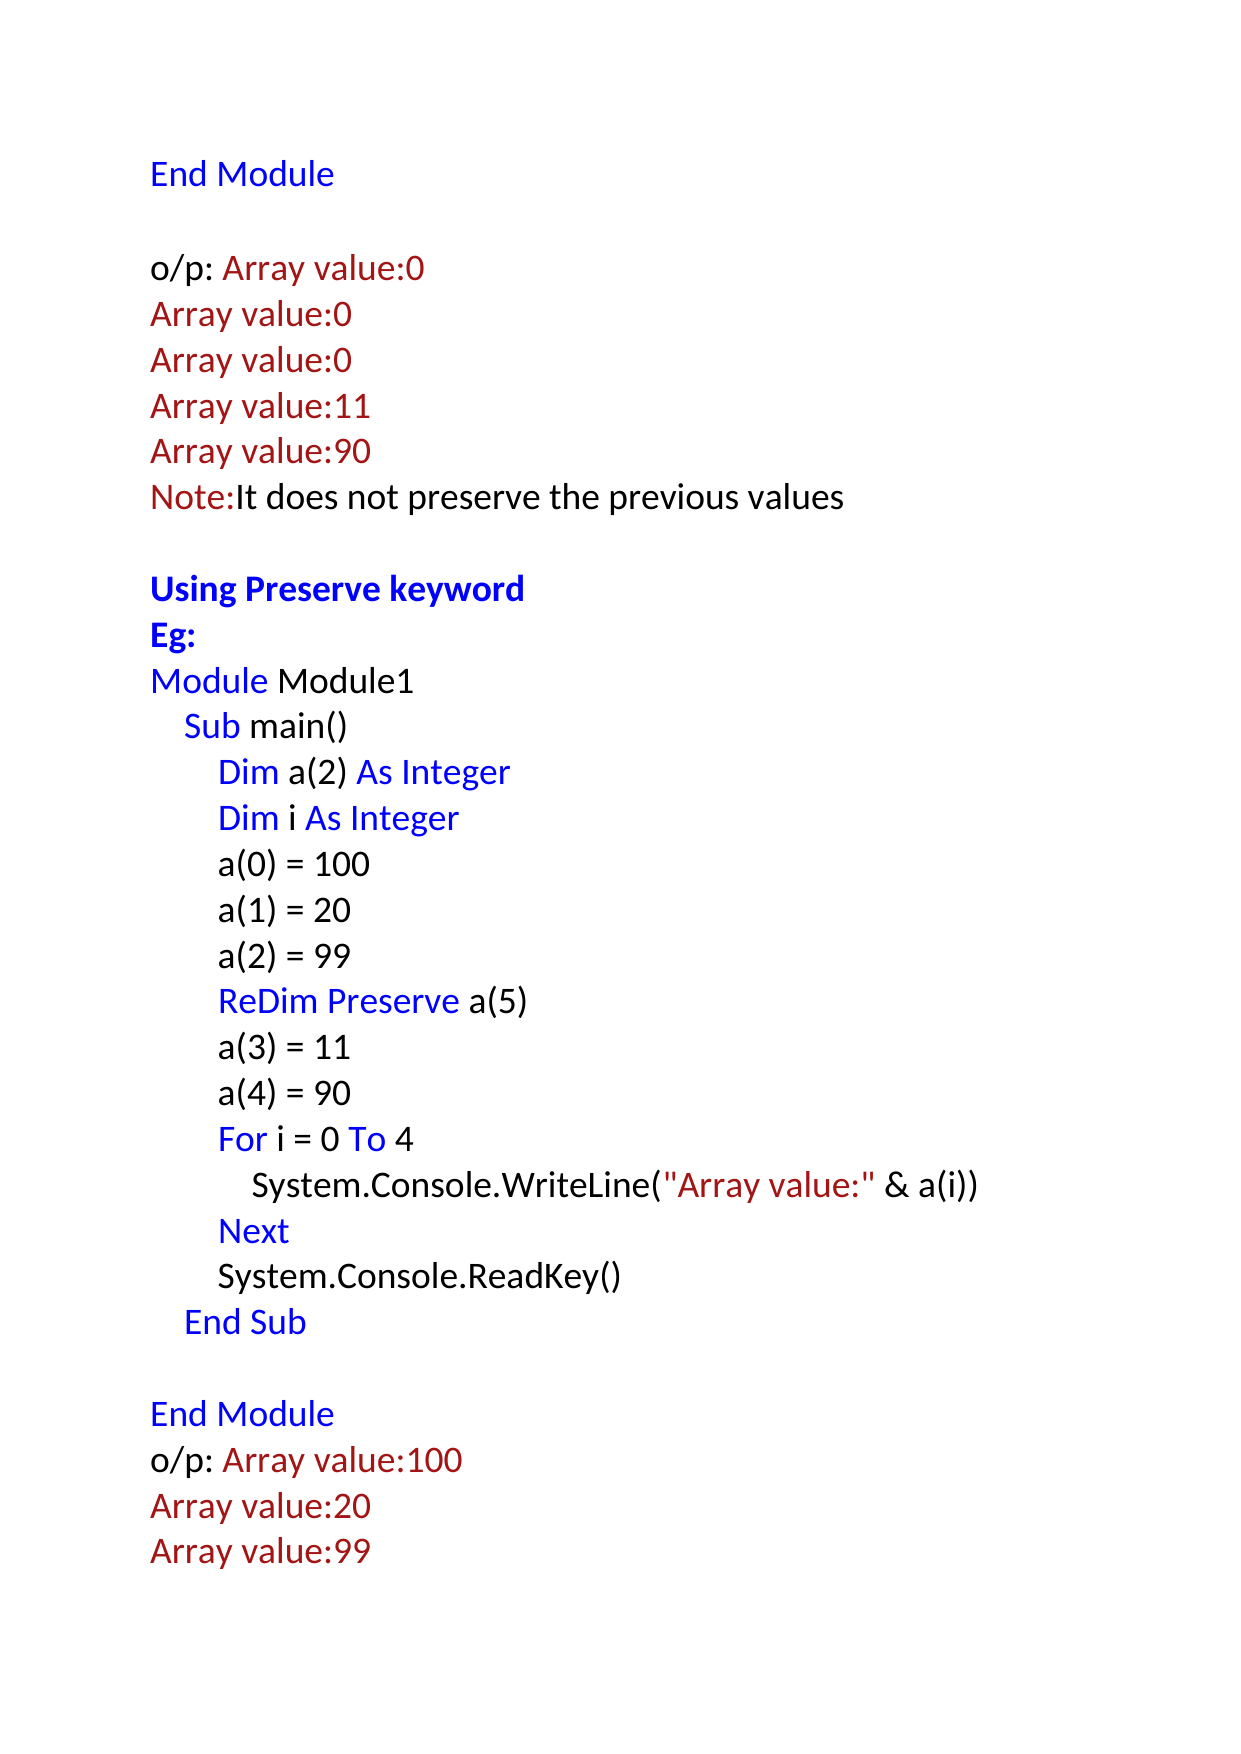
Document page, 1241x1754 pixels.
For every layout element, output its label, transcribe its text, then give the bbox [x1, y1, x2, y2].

text a(1) = 20 [150, 886, 1090, 932]
text End Module [150, 1390, 1090, 1436]
text Array value:11 [150, 382, 1090, 427]
text Next [150, 1207, 1090, 1252]
text a(2) = 99 [150, 932, 1090, 977]
text Array value:99 [150, 1527, 1090, 1573]
text a(0) = 100 [150, 840, 1090, 886]
text Dim a(2) As Integer [150, 748, 1090, 794]
text For i = 0 To 4 [150, 1115, 1090, 1161]
text System.Console.ReadKey() [150, 1252, 1090, 1298]
text Using Preserve keyword [150, 565, 1090, 611]
text Dim i As Integer [150, 794, 1090, 840]
text End Module [150, 150, 1090, 196]
text a(3) = 11 [150, 1023, 1090, 1069]
text a(4) = 90 [150, 1069, 1090, 1115]
text System.Console.WriteLine("Array value:" & a(i)) [150, 1161, 1090, 1207]
text Array value:20 [150, 1482, 1090, 1527]
text Array value:0 [150, 336, 1090, 382]
text ReDim Preserve a(5) [150, 977, 1090, 1023]
text Note:It does not preserve the previous values [150, 473, 1090, 519]
text Module Module1 [150, 657, 1090, 702]
text o/p: Array value:100 [150, 1436, 1090, 1482]
text Array value:90 [150, 427, 1090, 473]
text Sub main() [150, 702, 1090, 748]
text Eg: [150, 611, 1090, 657]
text o/p: Array value:0 [150, 244, 1090, 290]
text Array value:0 [150, 290, 1090, 336]
text End Sub [150, 1298, 1090, 1344]
